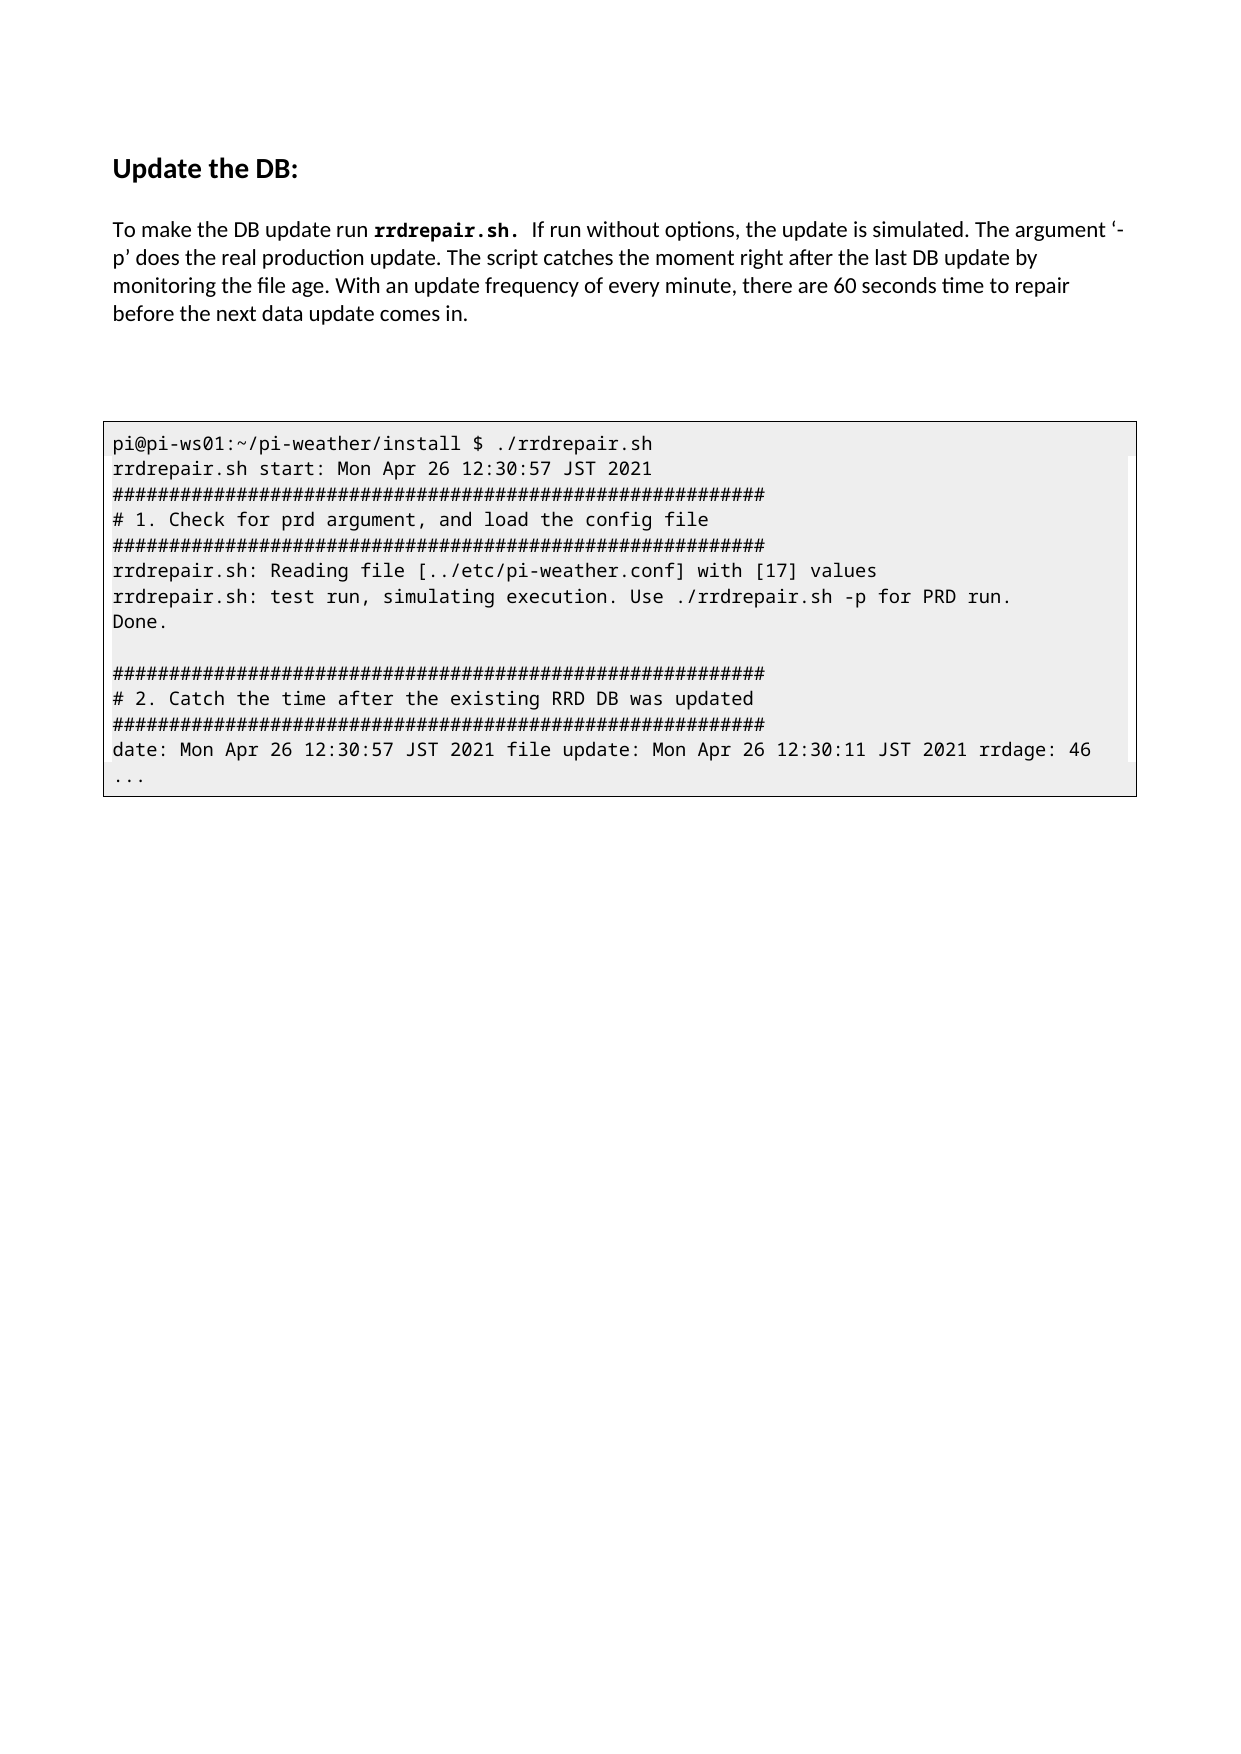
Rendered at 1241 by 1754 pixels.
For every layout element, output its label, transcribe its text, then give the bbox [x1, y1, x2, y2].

text # 1. Check for prd argument, and load the config file [112, 507, 1128, 532]
text ########################################################## [112, 711, 1128, 736]
text # 2. Catch the time after the existing RRD DB was updated [112, 685, 1128, 711]
text ... [104, 753, 1136, 796]
text date: Mon Apr 26 12:30:57 JST 2021 file update: Mon Apr 26 12:30:11 JST 2021 rrdage: 46 [112, 736, 1128, 753]
text rrdrepair.sh start: Mon Apr 26 12:30:57 JST 2021 [112, 456, 1128, 481]
text pi@pi-ws01:~/pi-weather/install $ ./rrdrepair.sh [104, 422, 1136, 456]
text ########################################################## [112, 481, 1128, 507]
text rrdrepair.sh: Reading file [../etc/pi-weather.conf] with [17] values [112, 558, 1128, 583]
text rrdrepair.sh: test run, simulating execution. Use ./rrdrepair.sh -p for PRD run. [112, 583, 1128, 609]
text Done. [112, 609, 1128, 634]
subtitle Update the DB: [112, 150, 1128, 186]
text ########################################################## [112, 660, 1128, 685]
text ########################################################## [112, 532, 1128, 558]
subtitle To make the DB update run rrdrepair.sh. If run without options, the update is simulated. The argument ‘-p’ does the real production update. The script catches the moment right after the last DB update by monitoring the file age. With an update frequency of every minute, there are 60 seconds time to repair before the next data update comes in. [112, 215, 1128, 327]
